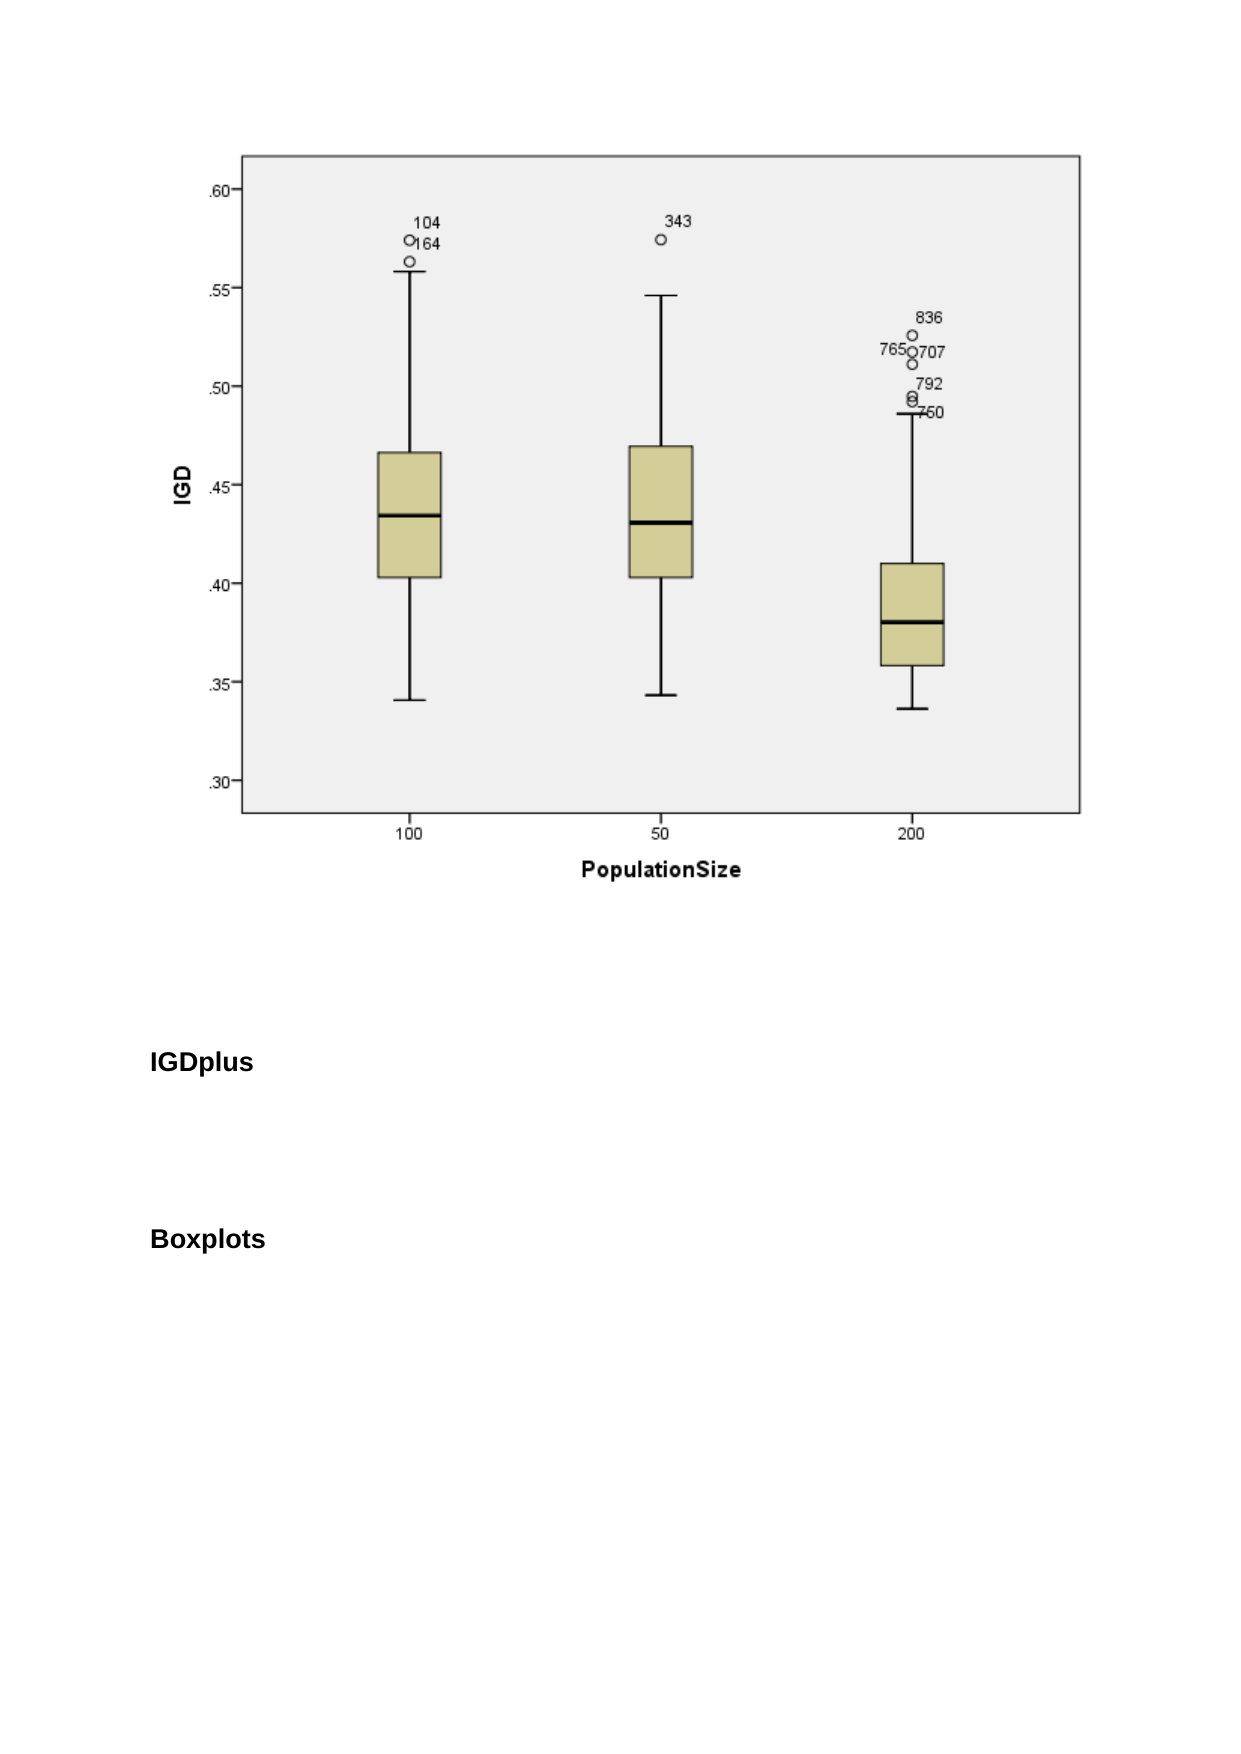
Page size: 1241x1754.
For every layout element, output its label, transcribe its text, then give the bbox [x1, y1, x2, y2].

text IGDplus [150, 1046, 1090, 1077]
picture [150, 150, 1090, 903]
text Boxplots [150, 1223, 1090, 1254]
